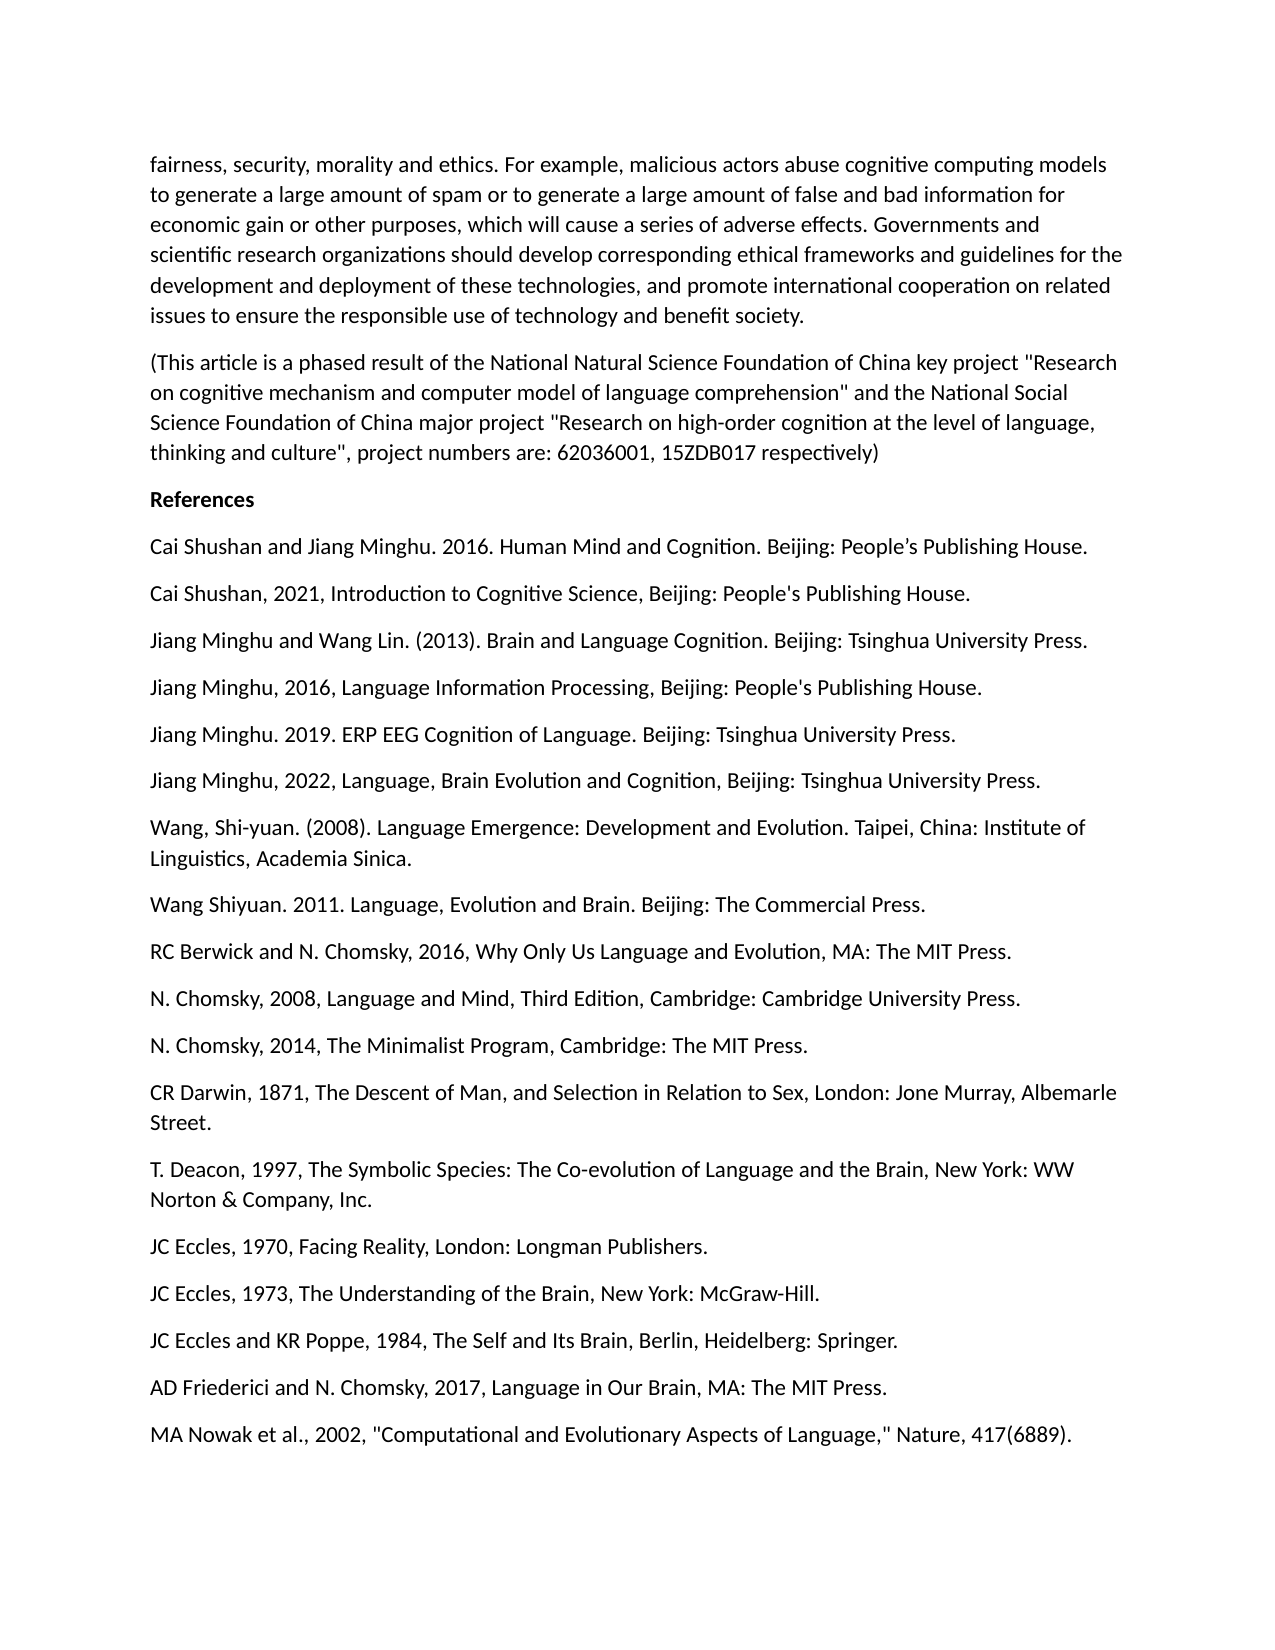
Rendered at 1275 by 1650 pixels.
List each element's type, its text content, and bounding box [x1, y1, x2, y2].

text RC Berwick and N. Chomsky, 2016, Why Only Us Language and Evolution, MA: The MIT Press. [150, 937, 1125, 966]
text Jiang Minghu and Wang Lin. (2013). Brain and Language Cognition. Beijing: Tsinghua University Press. [150, 626, 1125, 654]
text Cai Shushan and Jiang Minghu. 2016. Human Mind and Cognition. Beijing: People’s Publishing House. [150, 532, 1125, 560]
text N. Chomsky, 2014, The Minimalist Program, Cambridge: The MIT Press. [150, 1031, 1125, 1059]
text T. Deacon, 1997, The Symbolic Species: The Co-evolution of Language and the Brain, New York: WW Norton & Company, Inc. [150, 1155, 1125, 1213]
text References [150, 485, 1125, 513]
text Jiang Minghu. 2019. ERP EEG Cognition of Language. Beijing: Tsinghua University Press. [150, 720, 1125, 748]
text (This article is a phased result of the National Natural Science Foundation of China key project "Research on cognitive mechanism and computer model of language comprehension" and the National Social Science Foundation of China major project "Research on high-order cognition at the level of language, thinking and culture", project numbers are: 62036001, 15ZDB017 respectively) [150, 348, 1125, 467]
text MA Nowak et al., 2002, "Computational and Evolutionary Aspects of Language," Nature, 417(6889). [150, 1420, 1125, 1448]
text AD Friederici and N. Chomsky, 2017, Language in Our Brain, MA: The MIT Press. [150, 1373, 1125, 1401]
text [150, 150, 1125, 329]
text N. Chomsky, 2008, Language and Mind, Third Edition, Cambridge: Cambridge University Press. [150, 984, 1125, 1012]
text Jiang Minghu, 2016, Language Information Processing, Beijing: People's Publishing House. [150, 673, 1125, 701]
text Cai Shushan, 2021, Introduction to Cognitive Science, Beijing: People's Publishing House. [150, 579, 1125, 607]
text Jiang Minghu, 2022, Language, Brain Evolution and Cognition, Beijing: Tsinghua University Press. [150, 767, 1125, 795]
text JC Eccles, 1973, The Understanding of the Brain, New York: McGraw-Hill. [150, 1279, 1125, 1307]
text Wang, Shi-yuan. (2008). Language Emergence: Development and Evolution. Taipei, China: Institute of Linguistics, Academia Sinica. [150, 813, 1125, 872]
text JC Eccles and KR Poppe, 1984, The Self and Its Brain, Berlin, Heidelberg: Springer. [150, 1326, 1125, 1354]
text Wang Shiyuan. 2011. Language, Evolution and Brain. Beijing: The Commercial Press. [150, 891, 1125, 919]
text JC Eccles, 1970, Facing Reality, London: Longman Publishers. [150, 1232, 1125, 1260]
text CR Darwin, 1871, The Descent of Man, and Selection in Relation to Sex, London: Jone Murray, Albemarle Street. [150, 1078, 1125, 1136]
